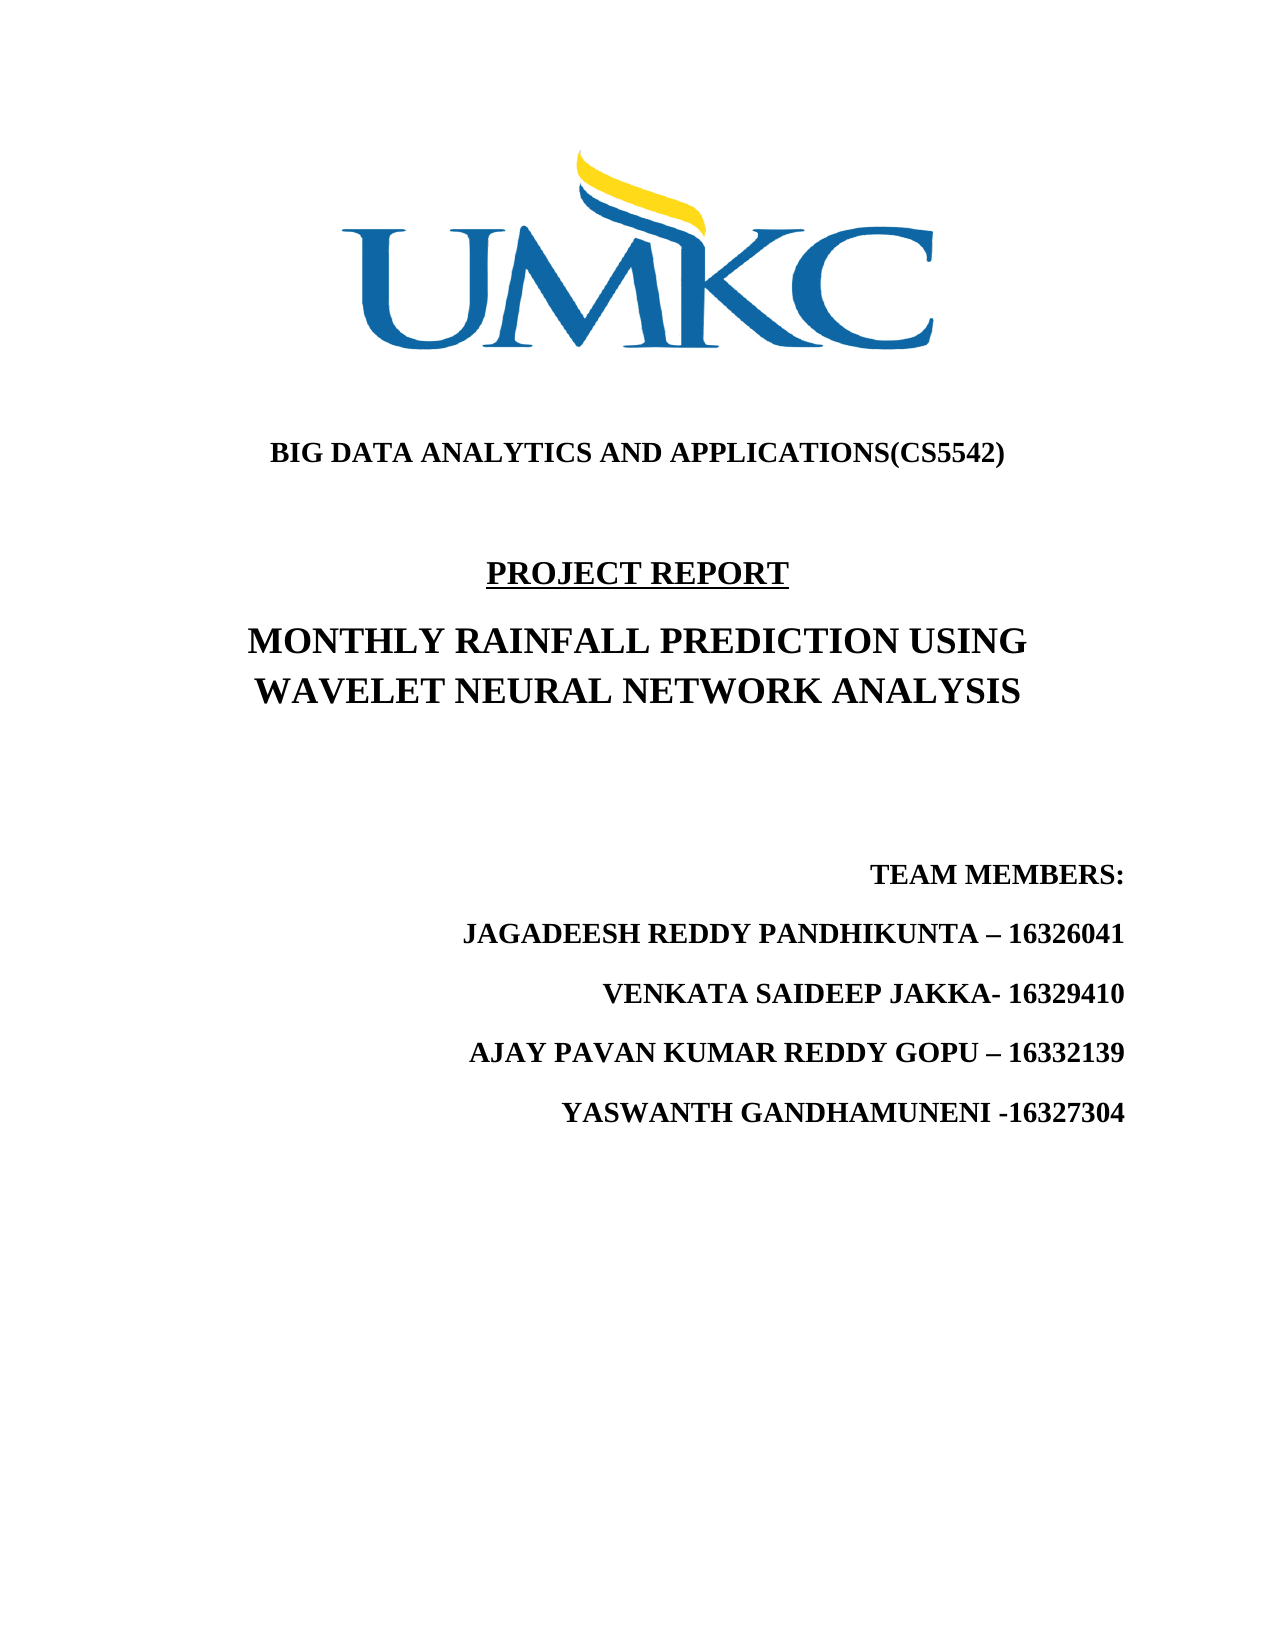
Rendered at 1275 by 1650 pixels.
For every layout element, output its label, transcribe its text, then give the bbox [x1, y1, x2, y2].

text VENKATA SAIDEEP JAKKA- 16329410 [150, 976, 1125, 1009]
picture [340, 150, 935, 351]
text MONTHLY RAINFALL PREDICTION USING WAVELET NEURAL NETWORK ANALYSIS [150, 618, 1125, 711]
text JAGADEESH REDDY PANDHIKUNTA – 16326041 [150, 917, 1125, 950]
text YASWANTH GANDHAMUNENI -16327304 [150, 1095, 1125, 1128]
text TEAM MEMBERS: [150, 857, 1125, 891]
text BIG DATA ANALYTICS AND APPLICATIONS(CS5542) [150, 435, 1125, 468]
text AJAY PAVAN KUMAR REDDY GOPU – 16332139 [150, 1035, 1125, 1069]
text PROJECT REPORT [150, 553, 1125, 592]
